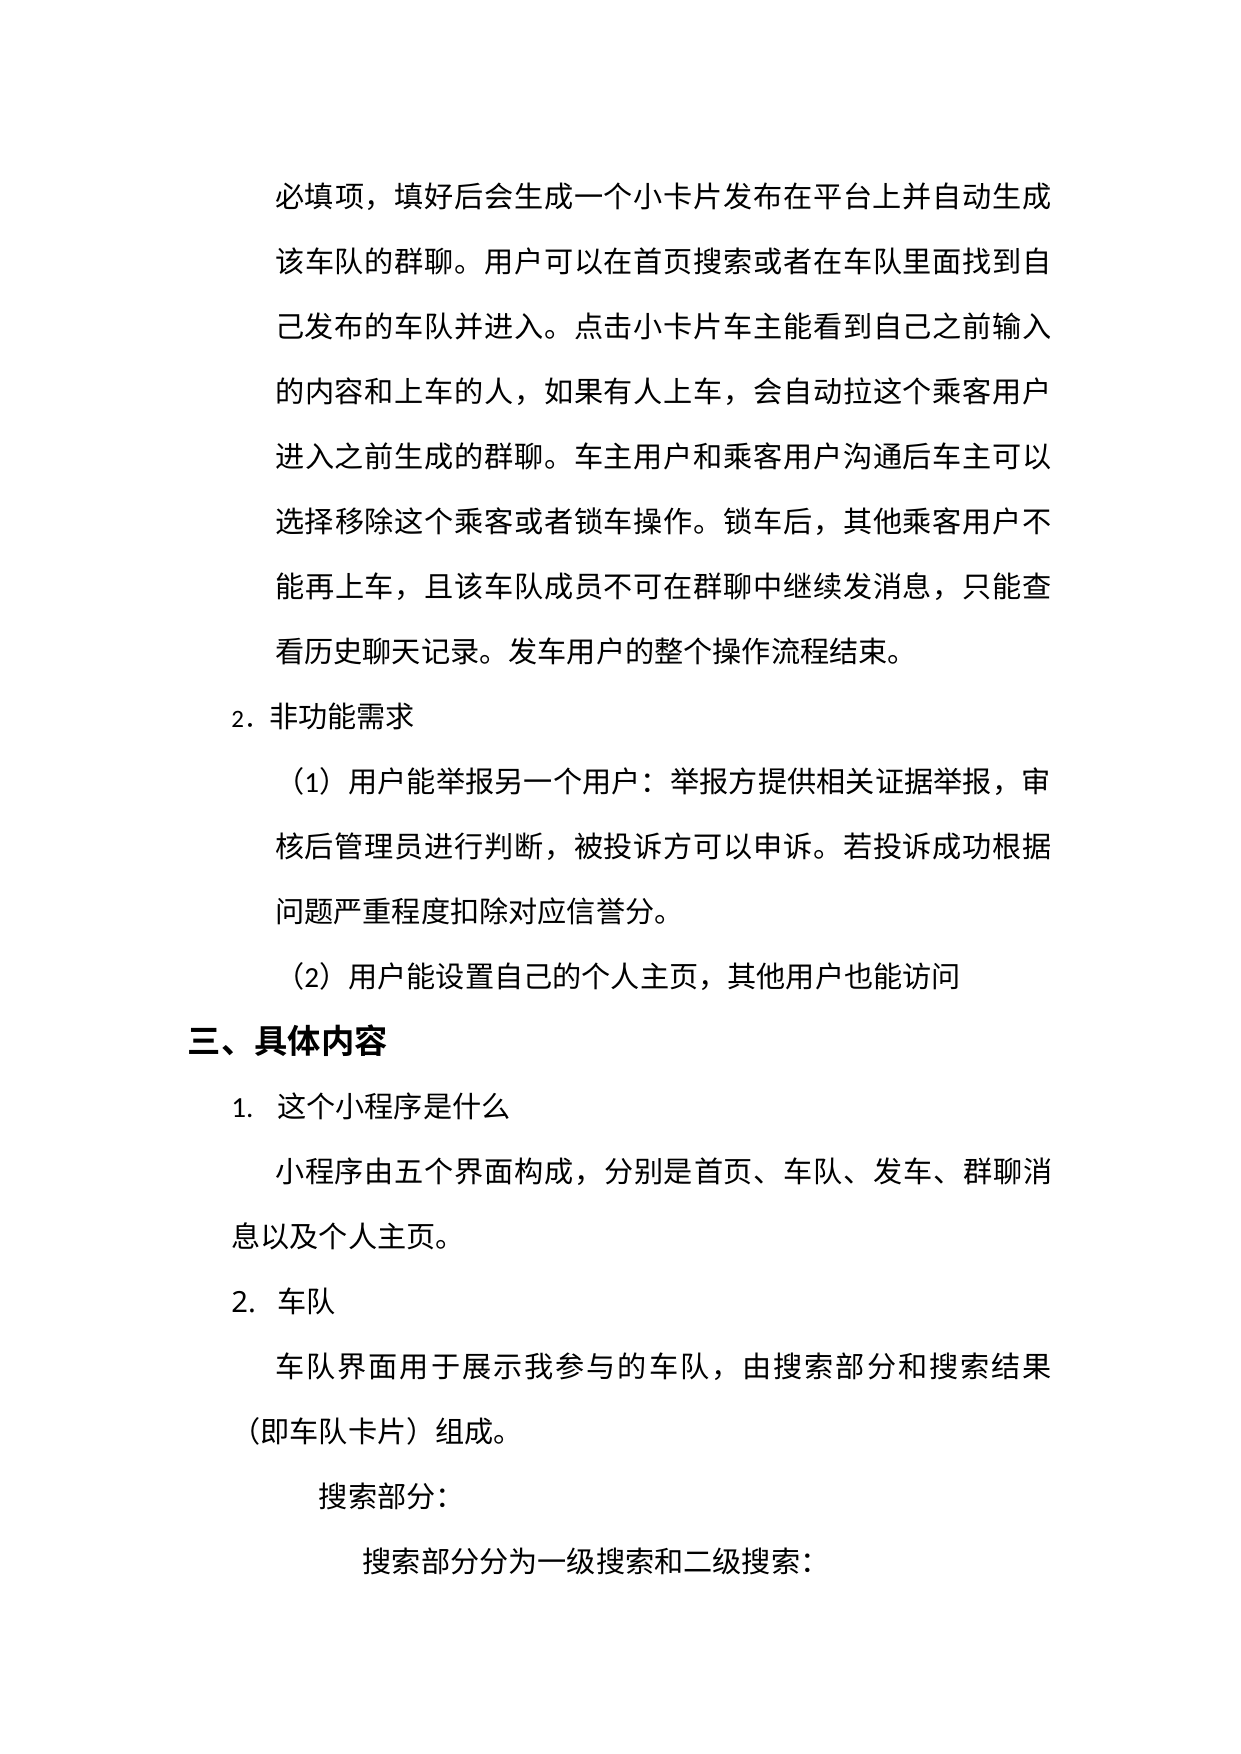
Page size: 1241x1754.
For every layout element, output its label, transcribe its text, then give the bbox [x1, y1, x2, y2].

text 搜索部分分为⼀级搜索和⼆级搜索： [319, 1527, 1053, 1592]
list 这个⼩程序是什么 [231, 1072, 1053, 1137]
list 用户能举报另一个用户：举报方提供相关证据举报，审核后管理员进行判断，被投诉方可以申诉。若投诉成功根据问题严重程度扣除对应信誉分。 [275, 747, 1053, 942]
text ⻋队界⾯⽤于展⽰我参与的⻋队，由搜索部分和搜索结果（即⻋队卡⽚）组成。 [231, 1332, 1053, 1462]
list ⻋队 [231, 1267, 1053, 1332]
text 搜索部分： [275, 1462, 1053, 1527]
text ⼩程序由五个界面构成，分别是⾸⻚、⻋队、发⻋、群聊消息以及个⼈主⻚。 [231, 1137, 1053, 1267]
list 非功能需求 [231, 682, 1053, 747]
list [275, 162, 1053, 682]
list 具体内容 [187, 1007, 1053, 1072]
list 用户能设置自己的个人主页，其他用户也能访问 [275, 942, 1053, 1007]
